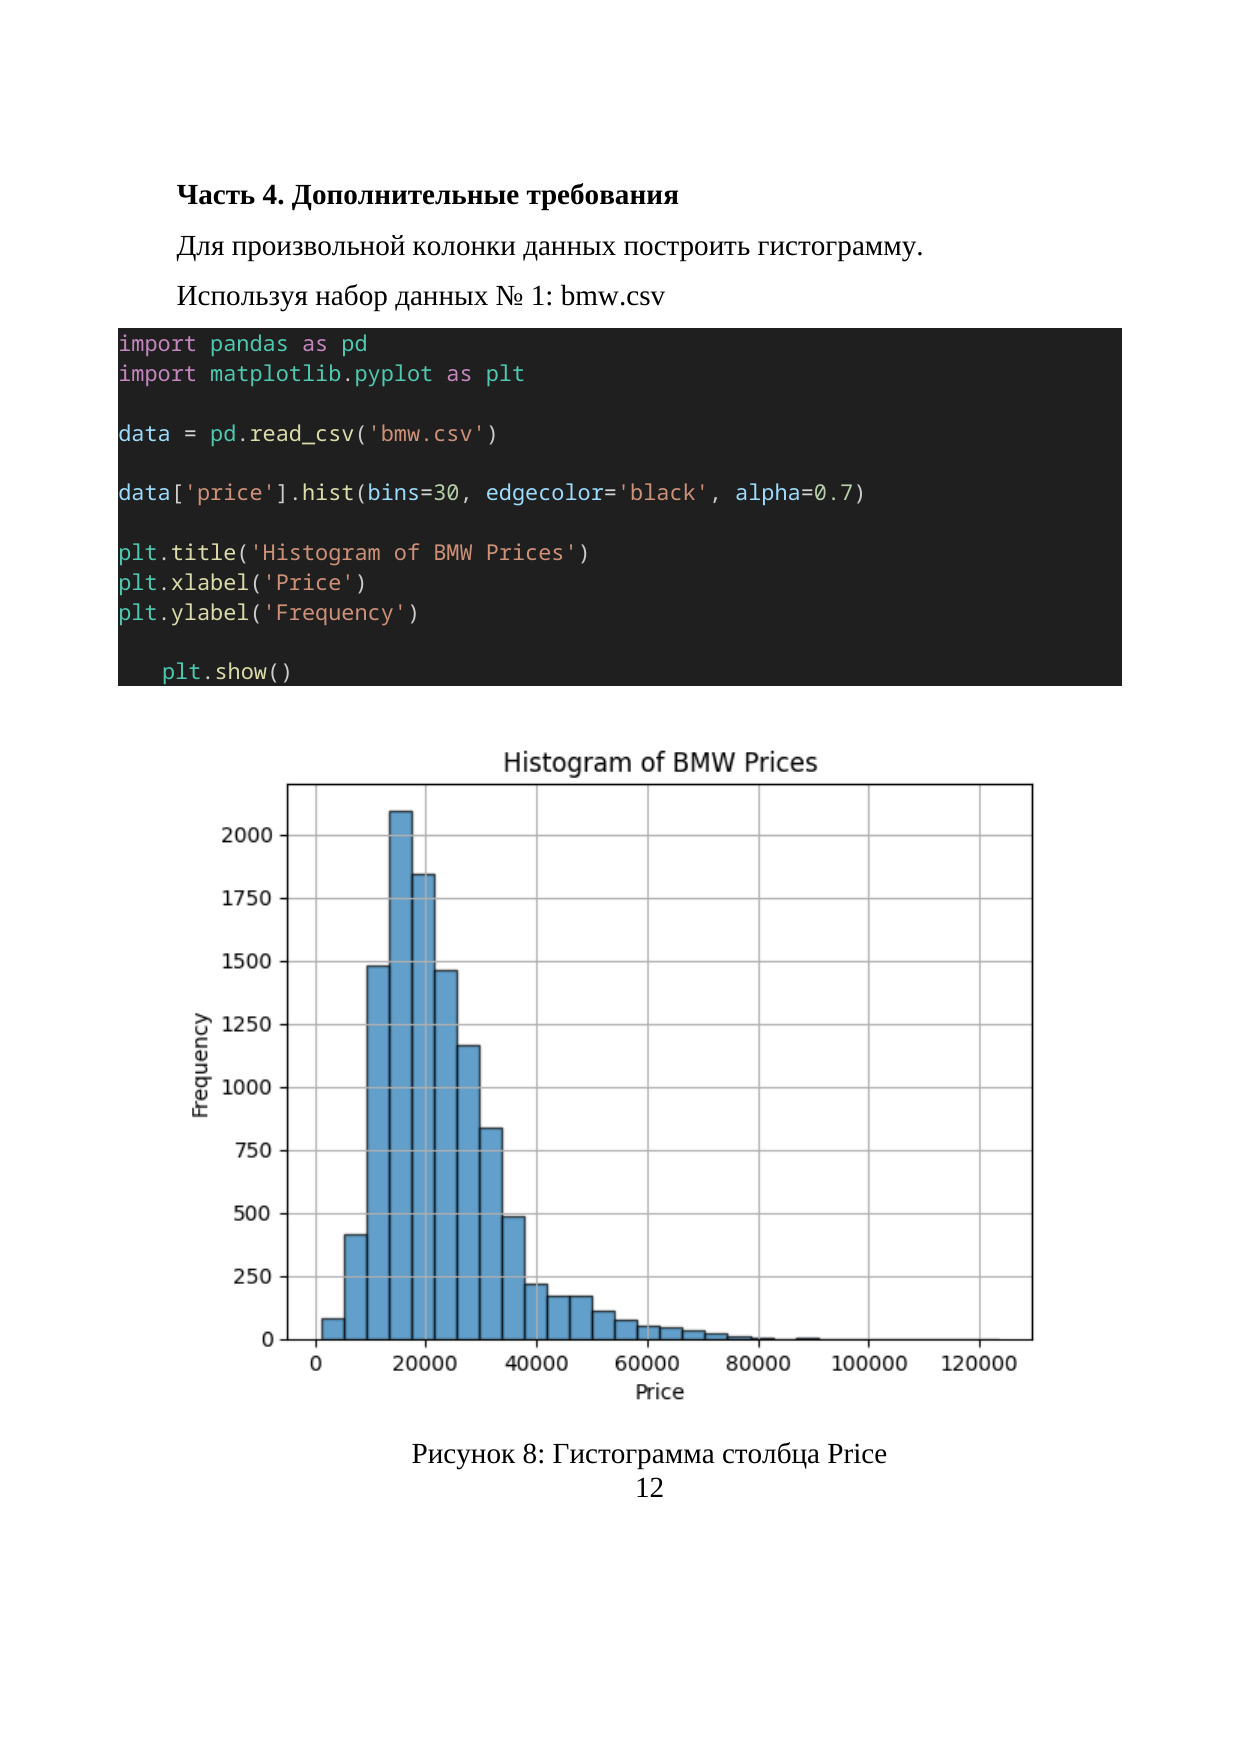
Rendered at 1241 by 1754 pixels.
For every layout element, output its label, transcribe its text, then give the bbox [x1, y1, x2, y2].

text plt.xlabel('Price') [118, 567, 1122, 597]
text plt.ylabel('Frequency') [118, 597, 1122, 626]
text plt.title('Histogram of BMW Prices') [118, 537, 1122, 567]
text data = pd.read_csv('bmw.csv') [118, 418, 1122, 448]
text data['price'].hist(bins=30, edgecolor='black', alpha=0.7) [118, 477, 1122, 507]
text plt.show() [118, 656, 1122, 686]
text import pandas as pd [118, 328, 1122, 358]
text Используя набор данных № 1: bmw.csv [118, 278, 1122, 312]
picture [176, 736, 1047, 1419]
text Для произвольной колонки данных построить гистограмму. [118, 228, 1122, 261]
text Рисунок 8: Гистограмма столбца Price [118, 1436, 1122, 1469]
text import matplotlib.pyplot as plt [118, 358, 1122, 388]
subtitle Часть 4. Дополнительные требования [118, 177, 1122, 211]
